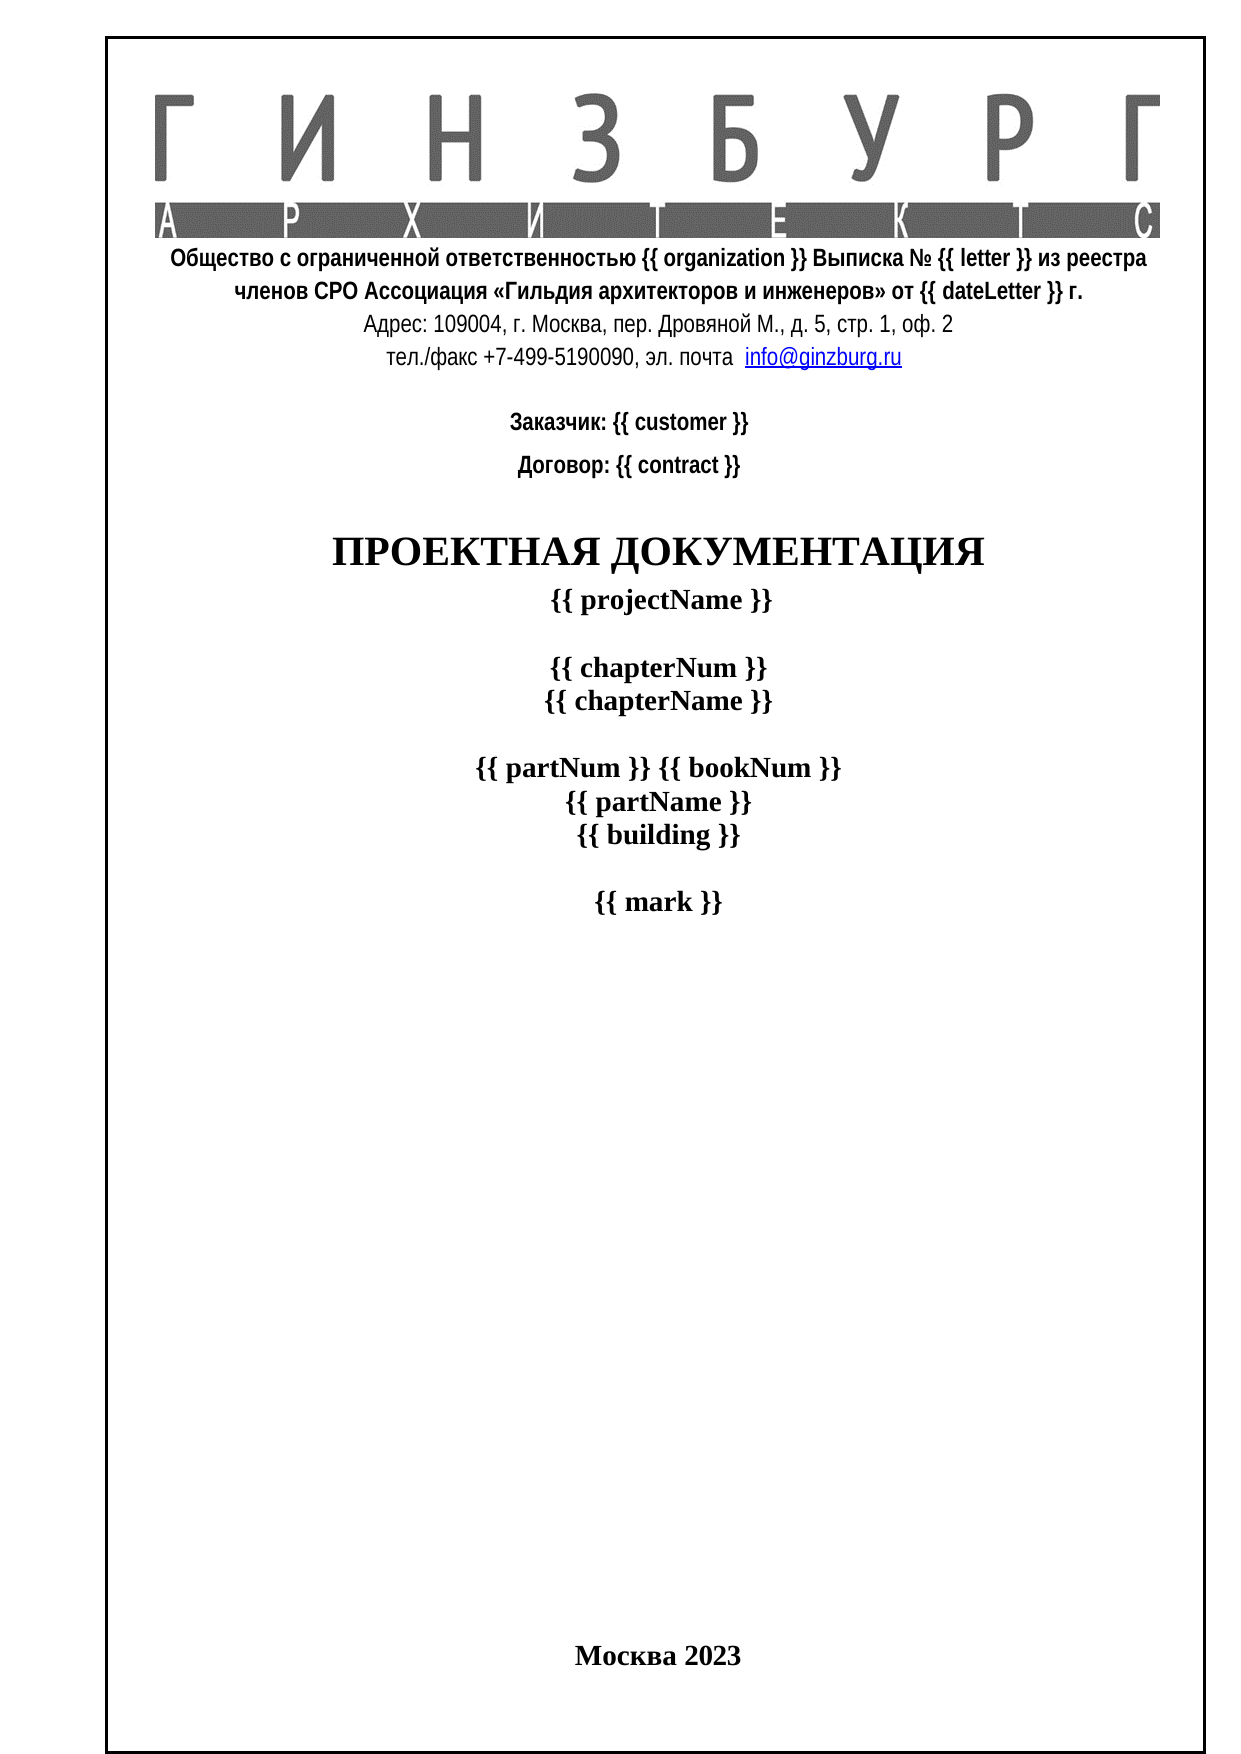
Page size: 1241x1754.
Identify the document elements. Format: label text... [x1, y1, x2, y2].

text {{ building }} [153, 817, 1163, 851]
text тел./факс +7-499-5190090, эл. почта info@ginzburg.ru [124, 341, 1163, 370]
picture [153, 82, 1161, 243]
text {{ partName }} [153, 784, 1163, 817]
text Договор: {{ contract }} [124, 450, 1134, 479]
text {{ mark }} [153, 884, 1163, 918]
text {{ chapterNum }} [153, 650, 1163, 683]
text Адрес: 109004, г. Москва, пер. Дровяной М., д. 5, стр. 1, оф. 2 [153, 308, 1163, 337]
text {{ projectName }} [153, 582, 1095, 615]
text {{ partNum }} {{ bookNum }} [153, 750, 1163, 784]
text Общество с ограниченной ответственностью {{ organization }} Выписка № {{ letter }} из реестра членов СРО Ассоциация «Гильдия архитекторов и инженеров» от {{ dateLetter }} г. [153, 243, 1163, 304]
text ПРОЕКТНАЯ ДОКУМЕНТАЦИЯ [153, 527, 1163, 574]
text {{ chapterName }} [153, 683, 1163, 717]
text Заказчик: {{ customer }} [124, 407, 1134, 436]
